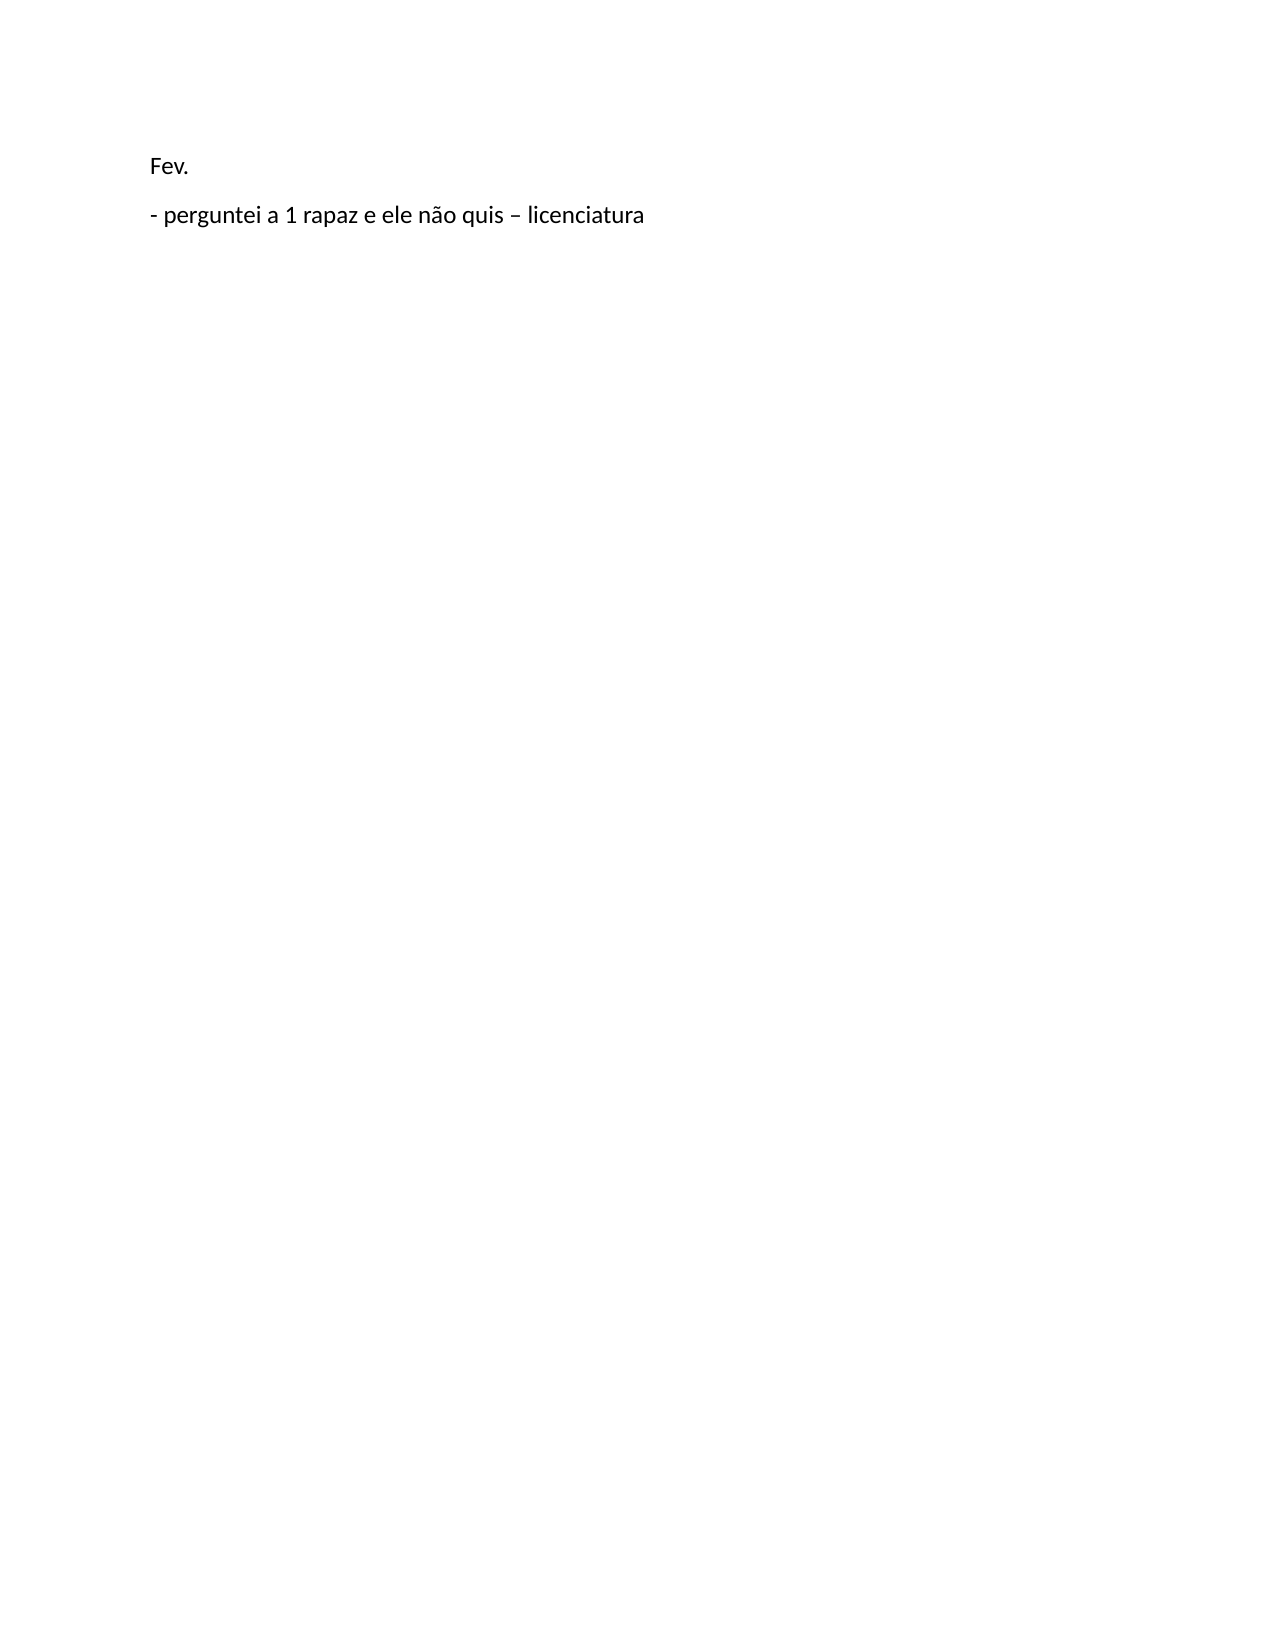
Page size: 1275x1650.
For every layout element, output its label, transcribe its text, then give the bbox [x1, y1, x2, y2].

text Fev. [150, 150, 1125, 181]
text - perguntei a 1 rapaz e ele não quis – licenciatura [150, 199, 1125, 230]
